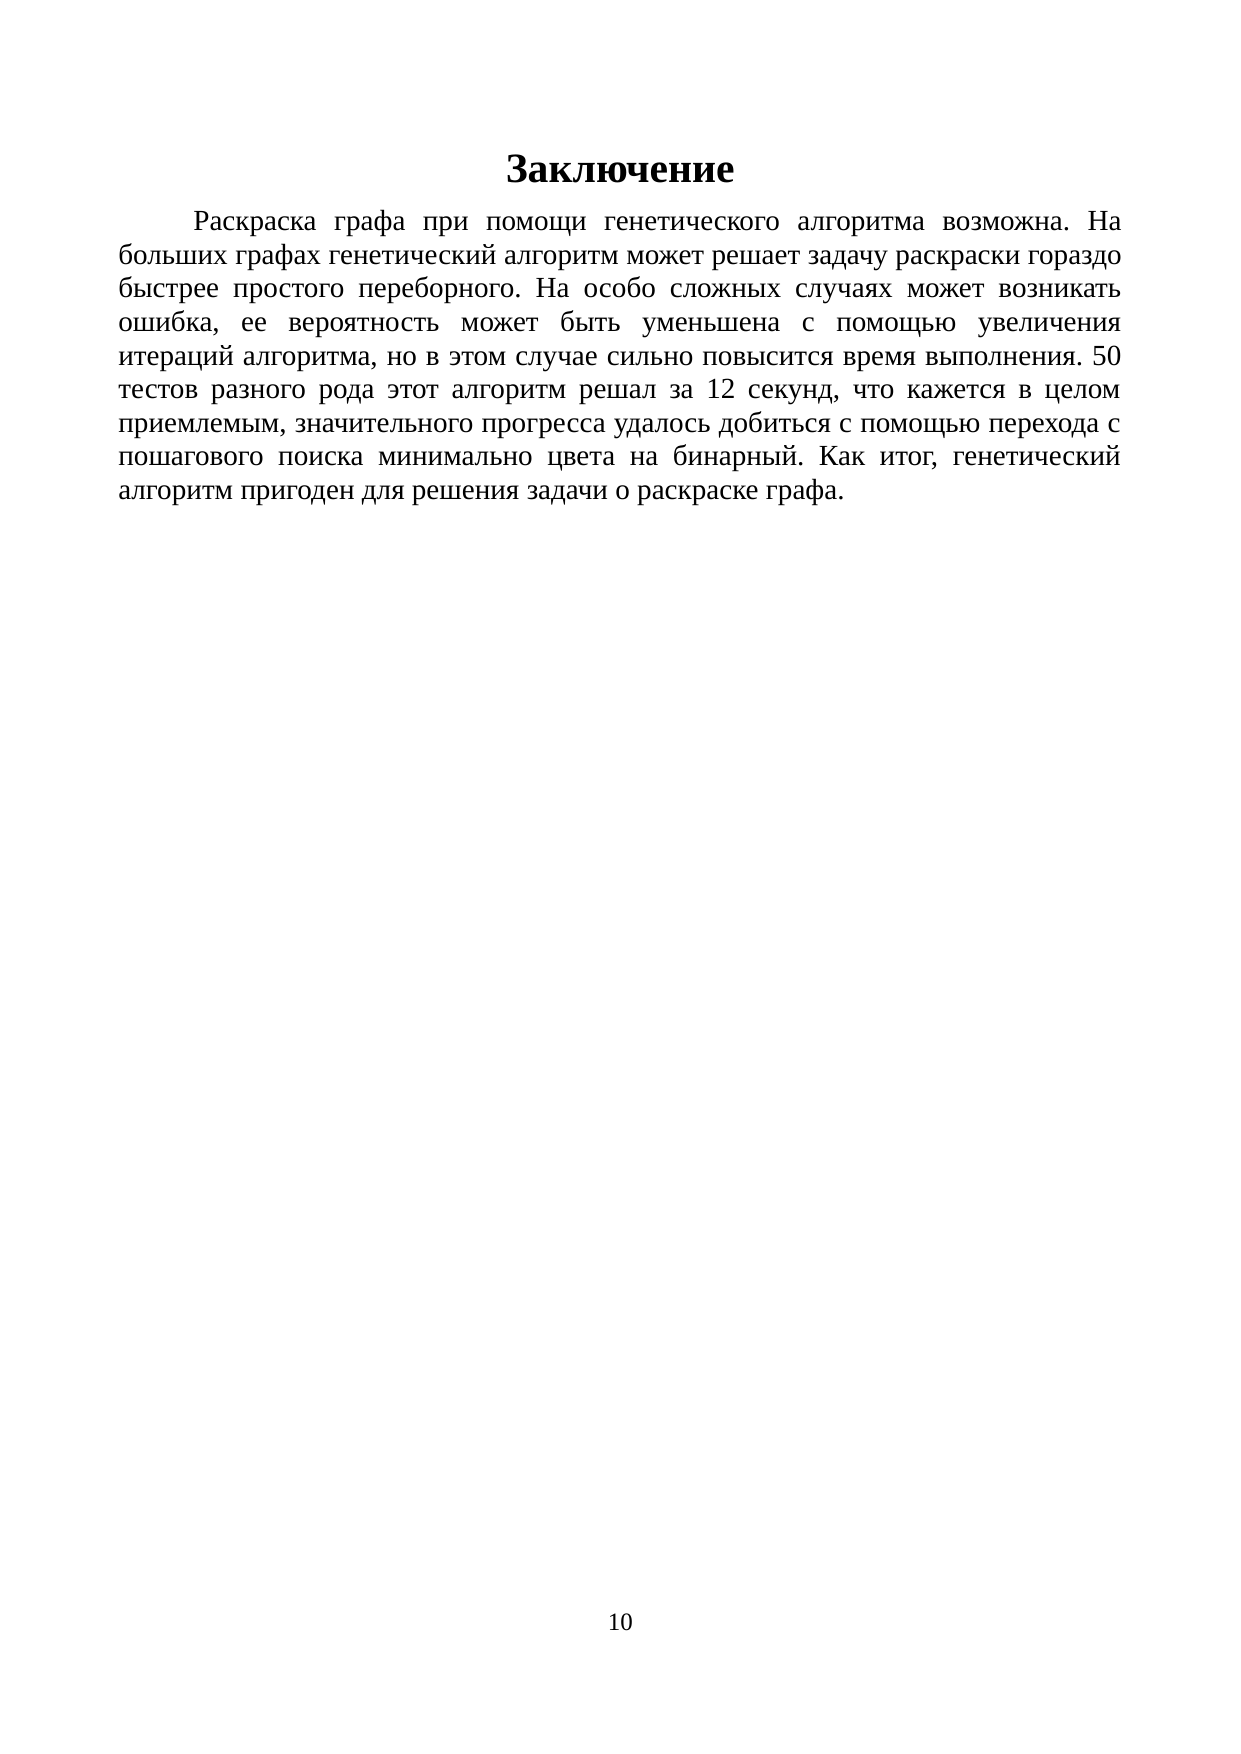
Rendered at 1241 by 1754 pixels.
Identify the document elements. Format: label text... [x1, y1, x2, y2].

subtitle Заключение [118, 143, 1122, 191]
text Раскраска графа при помощи генетического алгоритма возможна. На больших графах генетический алгоритм может решает задачу раскраски гораздо быстрее простого переборного. На особо сложных случаях может возникать ошибка, ее вероятность может быть уменьшена с помощью увеличения итераций алгоритма, но в этом случае сильно повысится время выполнения. 50 тестов разного рода этот алгоритм решал за 12 секунд, что кажется в целом приемлемым, значительного прогресса удалось добиться с помощью перехода с пошагового поиска минимально цвета на бинарный. Как итог, генетический алгоритм пригоден для решения задачи о раскраске графа. [118, 203, 1122, 505]
